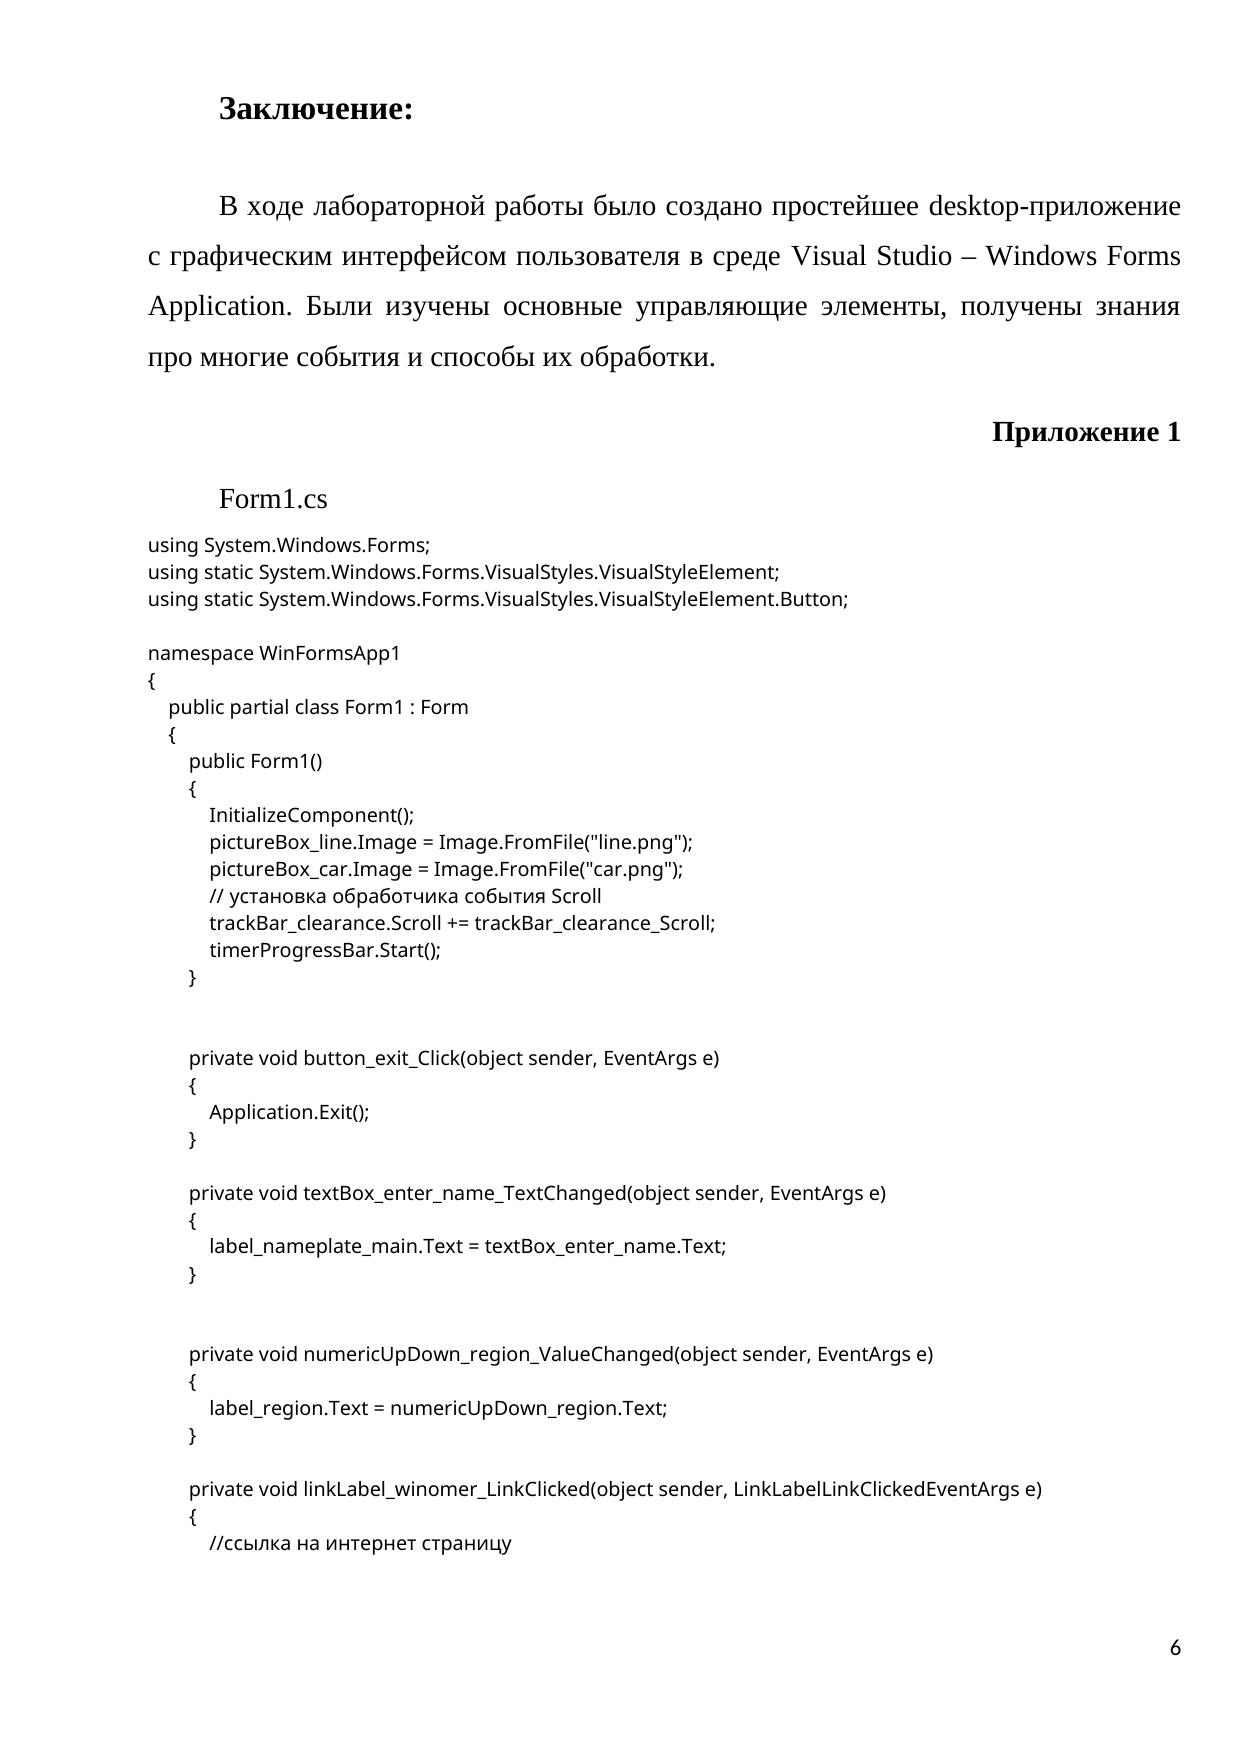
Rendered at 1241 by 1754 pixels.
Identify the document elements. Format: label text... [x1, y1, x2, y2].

text pictureBox_line.Image = Image.FromFile("line.png"); [148, 828, 1181, 855]
text { [148, 1206, 1181, 1233]
subtitle Заключение: [218, 89, 1181, 127]
text //ссылка на интернет страницу [148, 1529, 1181, 1557]
text } [148, 1125, 1181, 1152]
text { [148, 1503, 1181, 1529]
text } [148, 1422, 1181, 1449]
text public partial class Form1 : Form [148, 693, 1181, 720]
text public Form1() [148, 747, 1181, 774]
text { [148, 774, 1181, 801]
text // установка обработчика события Scroll [148, 882, 1181, 909]
text { [148, 1368, 1181, 1395]
text { [148, 666, 1181, 693]
text } [148, 963, 1181, 990]
text { [148, 720, 1181, 747]
text { [148, 1071, 1181, 1098]
text В ходе лабораторной работы было создано простейшее desktop-приложение с графическим интерфейсом пользователя в среде Visual Studio – Windows Forms Application. Были изучены основные управляющие элементы, получены знания про многие события и способы их обработки. [148, 188, 1181, 372]
text InitializeComponent(); [148, 801, 1181, 828]
text namespace WinFormsApp1 [148, 639, 1181, 666]
subtitle Приложение 1 [218, 414, 1181, 448]
text private void button_exit_Click(object sender, EventArgs e) [148, 1044, 1181, 1071]
text using static System.Windows.Forms.VisualStyles.VisualStyleElement; [148, 558, 1181, 585]
text label_nameplate_main.Text = textBox_enter_name.Text; [148, 1233, 1181, 1260]
text Form1.cs [148, 481, 1181, 514]
text } [148, 1260, 1181, 1287]
text using static System.Windows.Forms.VisualStyles.VisualStyleElement.Button; [148, 585, 1181, 612]
text private void numericUpDown_region_ValueChanged(object sender, EventArgs e) [148, 1341, 1181, 1368]
text private void textBox_enter_name_TextChanged(object sender, EventArgs e) [148, 1179, 1181, 1206]
text trackBar_clearance.Scroll += trackBar_clearance_Scroll; [148, 909, 1181, 936]
text using System.Windows.Forms; [148, 531, 1181, 558]
text private void linkLabel_winomer_LinkClicked(object sender, LinkLabelLinkClickedEventArgs e) [148, 1476, 1181, 1503]
text timerProgressBar.Start(); [148, 936, 1181, 963]
text Application.Exit(); [148, 1098, 1181, 1125]
text label_region.Text = numericUpDown_region.Text; [148, 1395, 1181, 1422]
text pictureBox_car.Image = Image.FromFile("car.png"); [148, 855, 1181, 882]
